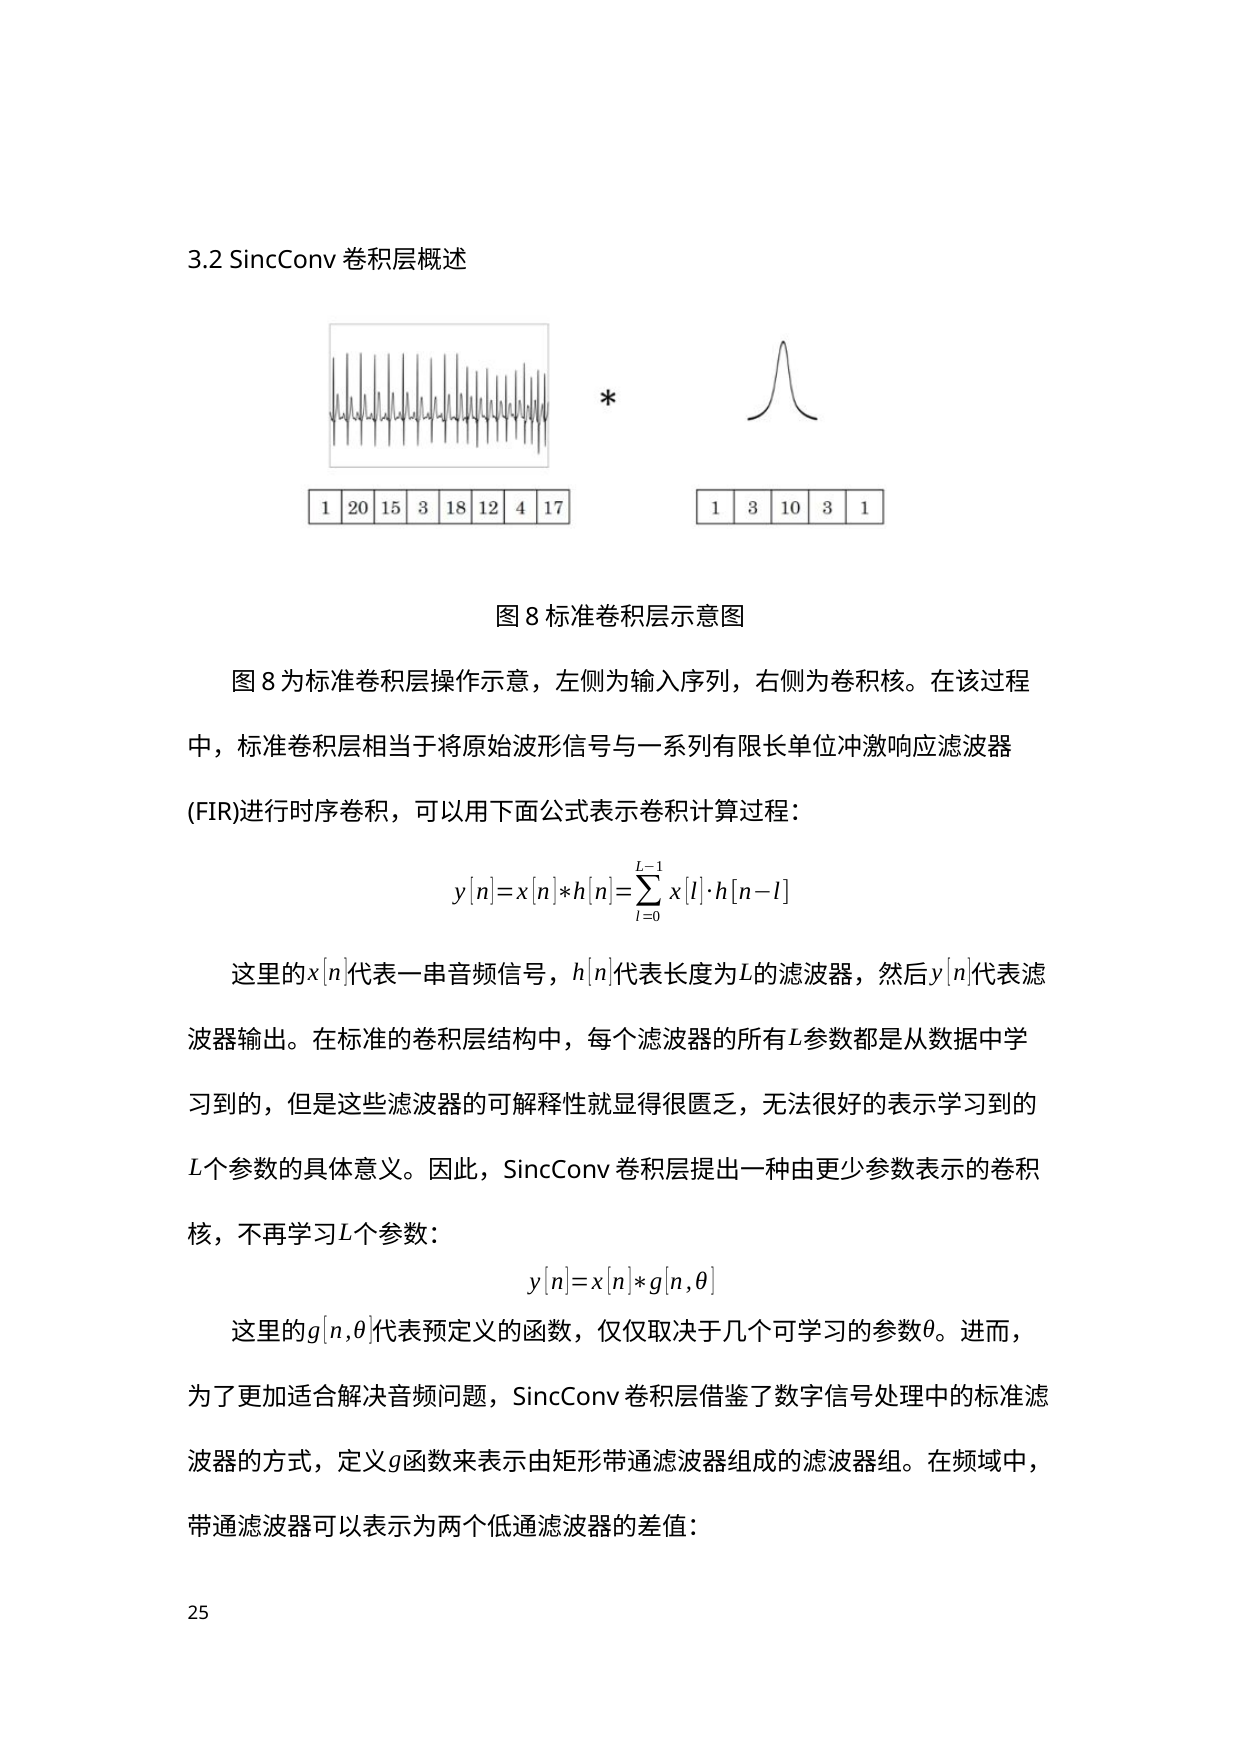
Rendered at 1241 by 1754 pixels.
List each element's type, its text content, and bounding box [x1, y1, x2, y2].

text 这里的代表预定义的函数，仅仅取决于几个可学习的参数。进而，为了更加适合解决音频问题，SincConv卷积层借鉴了数字信号处理中的标准滤波器的方式，定义函数来表示由矩形带通滤波器组成的滤波器组。在频域中，带通滤波器可以表示为两个低通滤波器的差值： [187, 1297, 1053, 1557]
text 图8为标准卷积层操作示意，左侧为输入序列，右侧为卷积核。在该过程中，标准卷积层相当于将原始波形信号与一系列有限长单位冲激响应滤波器(FIR)进行时序卷积，可以用下面公式表示卷积计算过程： [187, 647, 1053, 842]
text 这里的代表一串音频信号，代表长度为的滤波器，然后代表滤波器输出。在标准的卷积层结构中，每个滤波器的所有参数都是从数据中学习到的，但是这些滤波器的可解释性就显得很匮乏，无法很好的表示学习到的个参数的具体意义。因此，SincConv卷积层提出一种由更少参数表示的卷积核，不再学习个参数： [187, 940, 1053, 1265]
picture [292, 289, 949, 560]
text 3.2 SincConv 卷积层概述 [187, 225, 1053, 290]
text 图8 标准卷积层示意图 [187, 582, 1053, 647]
